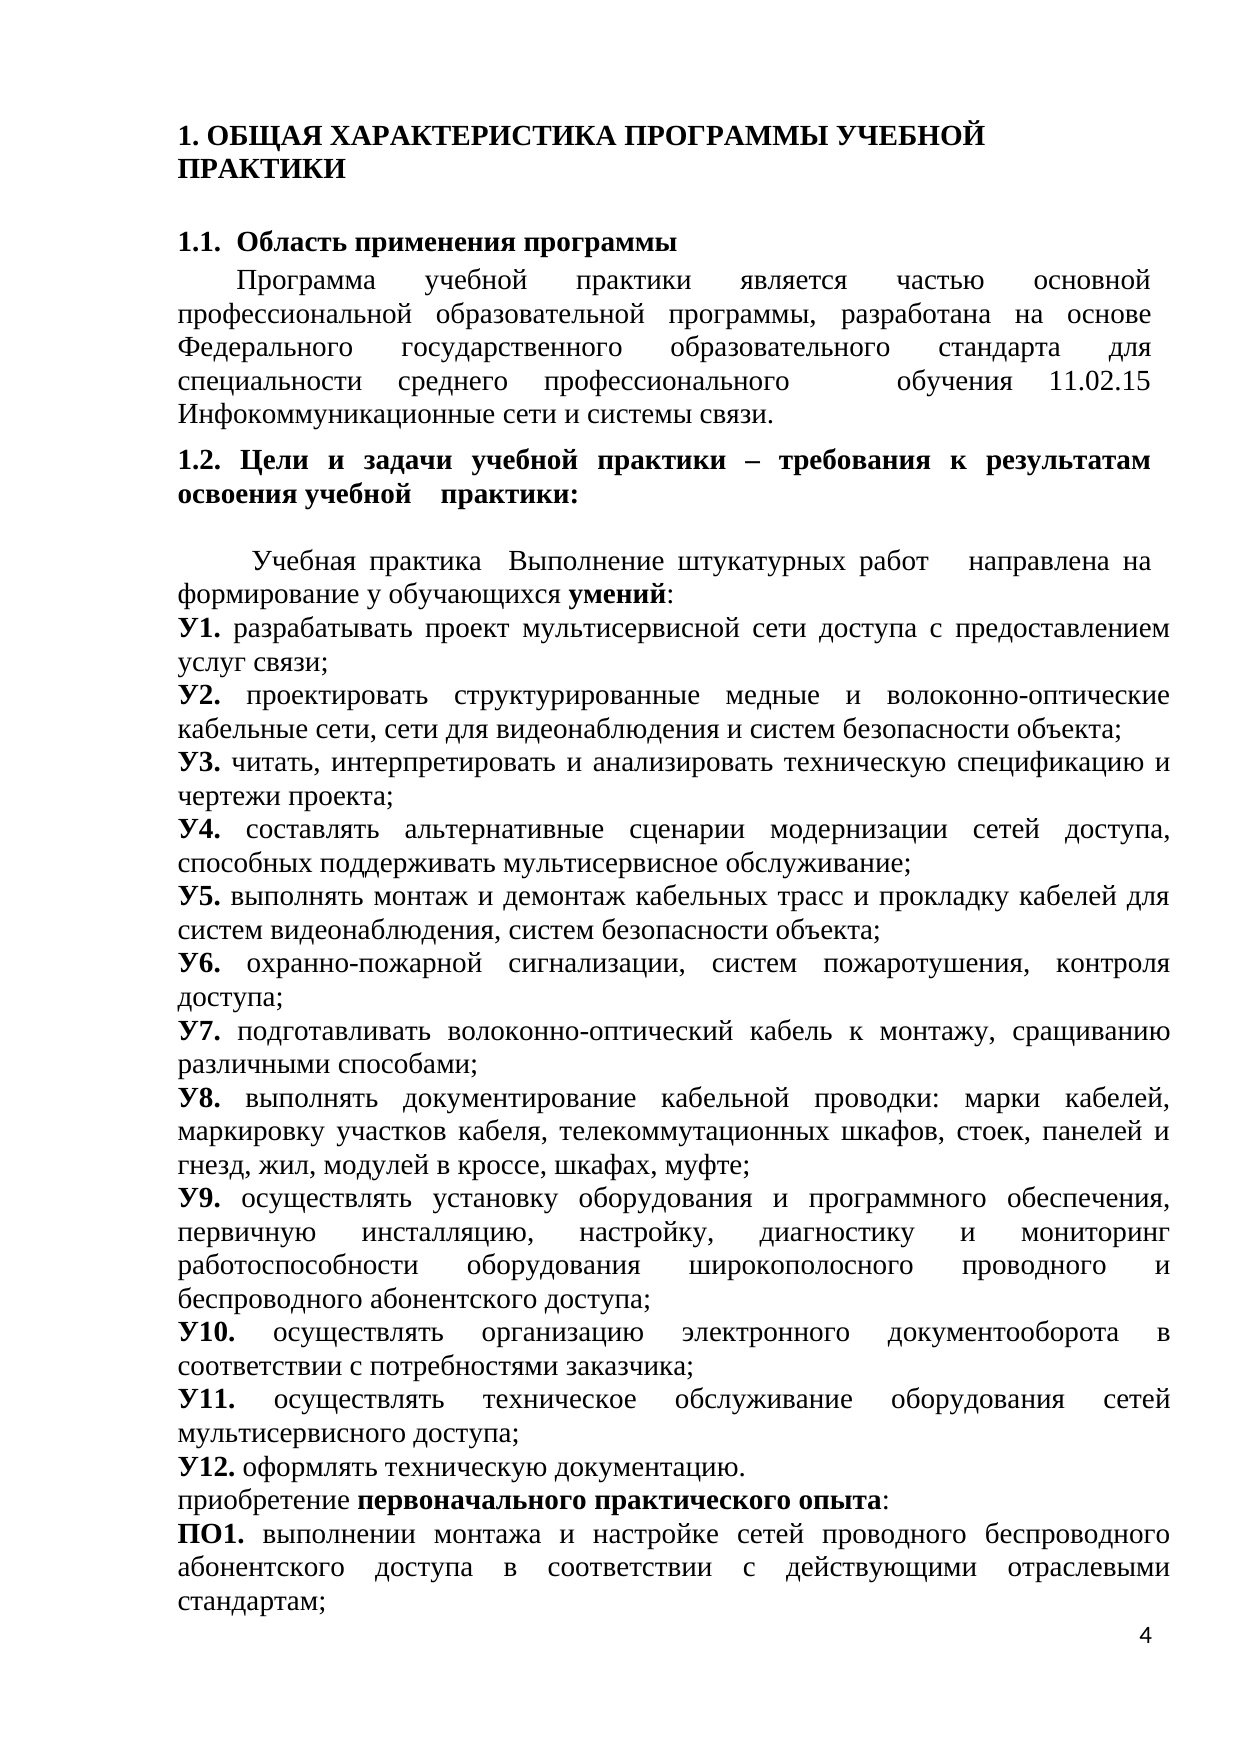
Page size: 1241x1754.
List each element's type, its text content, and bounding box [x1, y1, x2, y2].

text У12. оформлять техническую документацию. [177, 1449, 1171, 1482]
text У10. осуществлять организацию электронного документооборота в соответствии с потребностями заказчика; [177, 1314, 1171, 1382]
list Область применения программы [177, 224, 1171, 257]
text У1. разрабатывать проект мультисервисной сети доступа с предоставлением услуг связи; [177, 610, 1171, 677]
text У6. охранно-пожарной сигнализации, систем пожаротушения, контроля доступа; [177, 946, 1171, 1013]
list 1.2. Цели и задачи учебной практики – требования к результатам освоения учебной практики: [177, 442, 1152, 509]
text У5. выполнять монтаж и демонтаж кабельных трасс и прокладку кабелей для систем видеонаблюдения, систем безопасности объекта; [177, 878, 1171, 946]
text У3. читать, интерпретировать и анализировать техническую спецификацию и чертежи проекта; [177, 744, 1171, 811]
text приобретение первоначального практического опыта: [177, 1482, 1152, 1516]
text У4. составлять альтернативные сценарии модернизации сетей доступа, способных поддерживать мультисервисное обслуживание; [177, 811, 1171, 878]
text У2. проектировать структурированные медные и волоконно-оптические кабельные сети, сети для видеонаблюдения и систем безопасности объекта; [177, 677, 1171, 744]
subtitle 1. ОБЩАЯ ХАРАКТЕРИСТИКА ПРОГРАММЫ УЧЕБНОЙ ПРАКТИКИ [177, 118, 1152, 185]
text У11. осуществлять техническое обслуживание оборудования сетей мультисервисного доступа; [177, 1382, 1171, 1449]
text У9. осуществлять установку оборудования и программного обеспечения, первичную инсталляцию, настройку, диагностику и мониторинг работоспособности оборудования широкополосного проводного и беспроводного абонентского доступа; [177, 1180, 1171, 1314]
text У8. выполнять документирование кабельной проводки: марки кабелей, маркировку участков кабеля, телекоммутационных шкафов, стоек, панелей и гнезд, жил, модулей в кроссе, шкафах, муфте; [177, 1080, 1171, 1180]
text Программа учебной практики является частью основной профессиональной образовательной программы, разработана на основе Федерального государственного образовательного стандарта для специальности среднего профессионального обучения 11.02.15 Инфокоммуникационные сети и системы связи. [177, 262, 1152, 430]
text У7. подготавливать волоконно-оптический кабель к монтажу, сращиванию различными способами; [177, 1013, 1171, 1080]
text ПО1. выполнении монтажа и настройке сетей проводного беспроводного абонентского доступа в соответствии с действующими отраслевыми стандартам; [177, 1516, 1171, 1616]
text Учебная практика Выполнение штукатурных работ направлена на формирование у обучающихся умений: [177, 543, 1152, 610]
